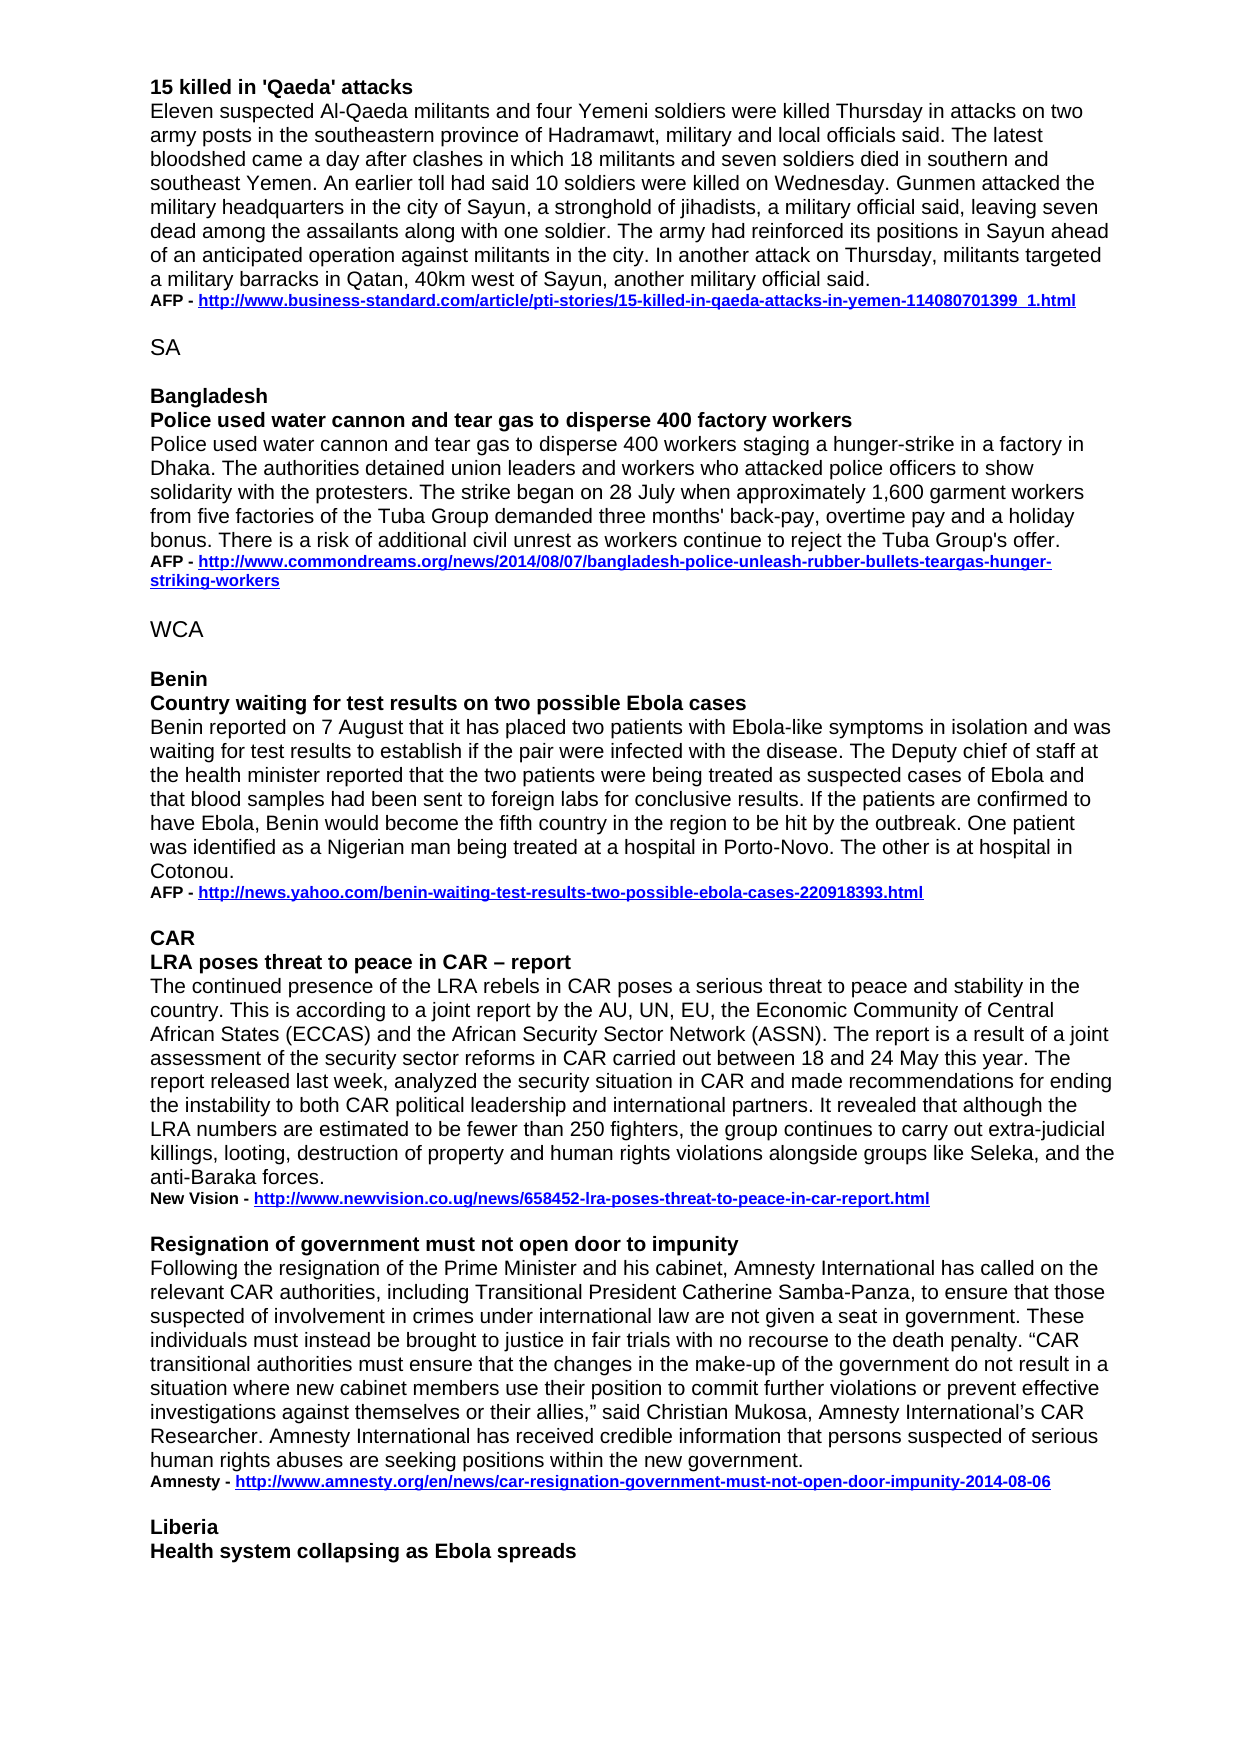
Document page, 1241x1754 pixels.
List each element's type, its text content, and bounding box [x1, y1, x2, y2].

text Eleven suspected Al-Qaeda militants and four Yemeni soldiers were killed Thursday in attacks on two army posts in the southeastern province of Hadramawt, military and local officials said. The latest bloodshed came a day after clashes in which 18 militants and seven soldiers died in southern and southeast Yemen. An earlier toll had said 10 soldiers were killed on Wednesday. Gunmen attacked the military headquarters in the city of Sayun, a stronghold of jihadists, a military official said, leaving seven dead among the assailants along with one soldier. The army had reinforced its positions in Sayun ahead of an anticipated operation against militants in the city. In another attack on Thursday, militants targeted a military barracks in Qatan, 40km west of Sayun, another military official said. [150, 99, 1116, 291]
text Benin reported on 7 August that it has placed two patients with Ebola-like symptoms in isolation and was waiting for test results to establish if the pair were infected with the disease. The Deputy chief of staff at the health minister reported that the two patients were being treated as suspected cases of Ebola and that blood samples had been sent to foreign labs for conclusive results. If the patients are confirmed to have Ebola, Benin would become the fifth country in the region to be hit by the outbreak. One patient was identified as a Nigerian man being treated at a hospital in Porto-Novo. The other is at hospital in Cotonou. [150, 715, 1116, 882]
text 15 killed in 'Qaeda' attacks [150, 75, 1116, 99]
text Amnesty - http://www.amnesty.org/en/news/car-resignation-government-must-not-open-door-impunity-2014-08-06 [150, 1472, 1116, 1491]
text Police used water cannon and tear gas to disperse 400 factory workers [150, 408, 1116, 432]
text LRA poses threat to peace in CAR – report [150, 949, 1116, 973]
text AFP - http://news.yahoo.com/benin-waiting-test-results-two-possible-ebola-cases-220918393.html [150, 882, 1116, 902]
text SA [150, 334, 1116, 360]
text WCA [150, 616, 1116, 643]
text Bangladesh [150, 384, 1116, 408]
text AFP - http://www.business-standard.com/article/pti-stories/15-killed-in-qaeda-attacks-in-yemen-114080701399_1.html [150, 291, 1116, 310]
text The continued presence of the LRA rebels in CAR poses a serious threat to peace and stability in the country. This is according to a joint report by the AU, UN, EU, the Economic Community of Central African States (ECCAS) and the African Security Sector Network (ASSN). The report is a result of a joint assessment of the security sector reforms in CAR carried out between 18 and 24 May this year. The report released last week, analyzed the security situation in CAR and made recommendations for ending the instability to both CAR political leadership and international partners. It revealed that although the LRA numbers are estimated to be fewer than 250 fighters, the group continues to carry out extra-judicial killings, looting, destruction of property and human rights violations alongside groups like Seleka, and the anti-Baraka forces. [150, 973, 1116, 1189]
text Benin [150, 667, 1116, 691]
text Country waiting for test results on two possible Ebola cases [150, 691, 1116, 715]
text Health system collapsing as Ebola spreads [150, 1539, 1116, 1563]
text Liberia [150, 1515, 1116, 1539]
text New Vision - http://www.newvision.co.ug/news/658452-lra-poses-threat-to-peace-in-car-report.html [150, 1189, 1116, 1208]
text Resignation of government must not open door to impunity [150, 1232, 1116, 1256]
text Following the resignation of the Prime Minister and his cabinet, Amnesty International has called on the relevant CAR authorities, including Transitional President Catherine Samba-Panza, to ensure that those suspected of involvement in crimes under international law are not given a seat in government. These individuals must instead be brought to justice in fair trials with no recourse to the death penalty. “CAR transitional authorities must ensure that the changes in the make-up of the government do not result in a situation where new cabinet members use their position to commit further violations or prevent effective investigations against themselves or their allies,” said Christian Mukosa, Amnesty International’s CAR Researcher. Amnesty International has received credible information that persons suspected of serious human rights abuses are seeking positions within the new government. [150, 1256, 1116, 1472]
text CAR [150, 926, 1116, 949]
text Police used water cannon and tear gas to disperse 400 workers staging a hunger-strike in a factory in Dhaka. The authorities detained union leaders and workers who attacked police officers to show solidarity with the protesters. The strike began on 28 July when approximately 1,600 garment workers from five factories of the Tuba Group demanded three months' back-pay, overtime pay and a holiday bonus. There is a risk of additional civil unrest as workers continue to reject the Tuba Group's offer. [150, 432, 1116, 552]
text AFP - http://www.commondreams.org/news/2014/08/07/bangladesh-police-unleash-rubber-bullets-teargas-hunger-striking-workers [150, 552, 1116, 590]
